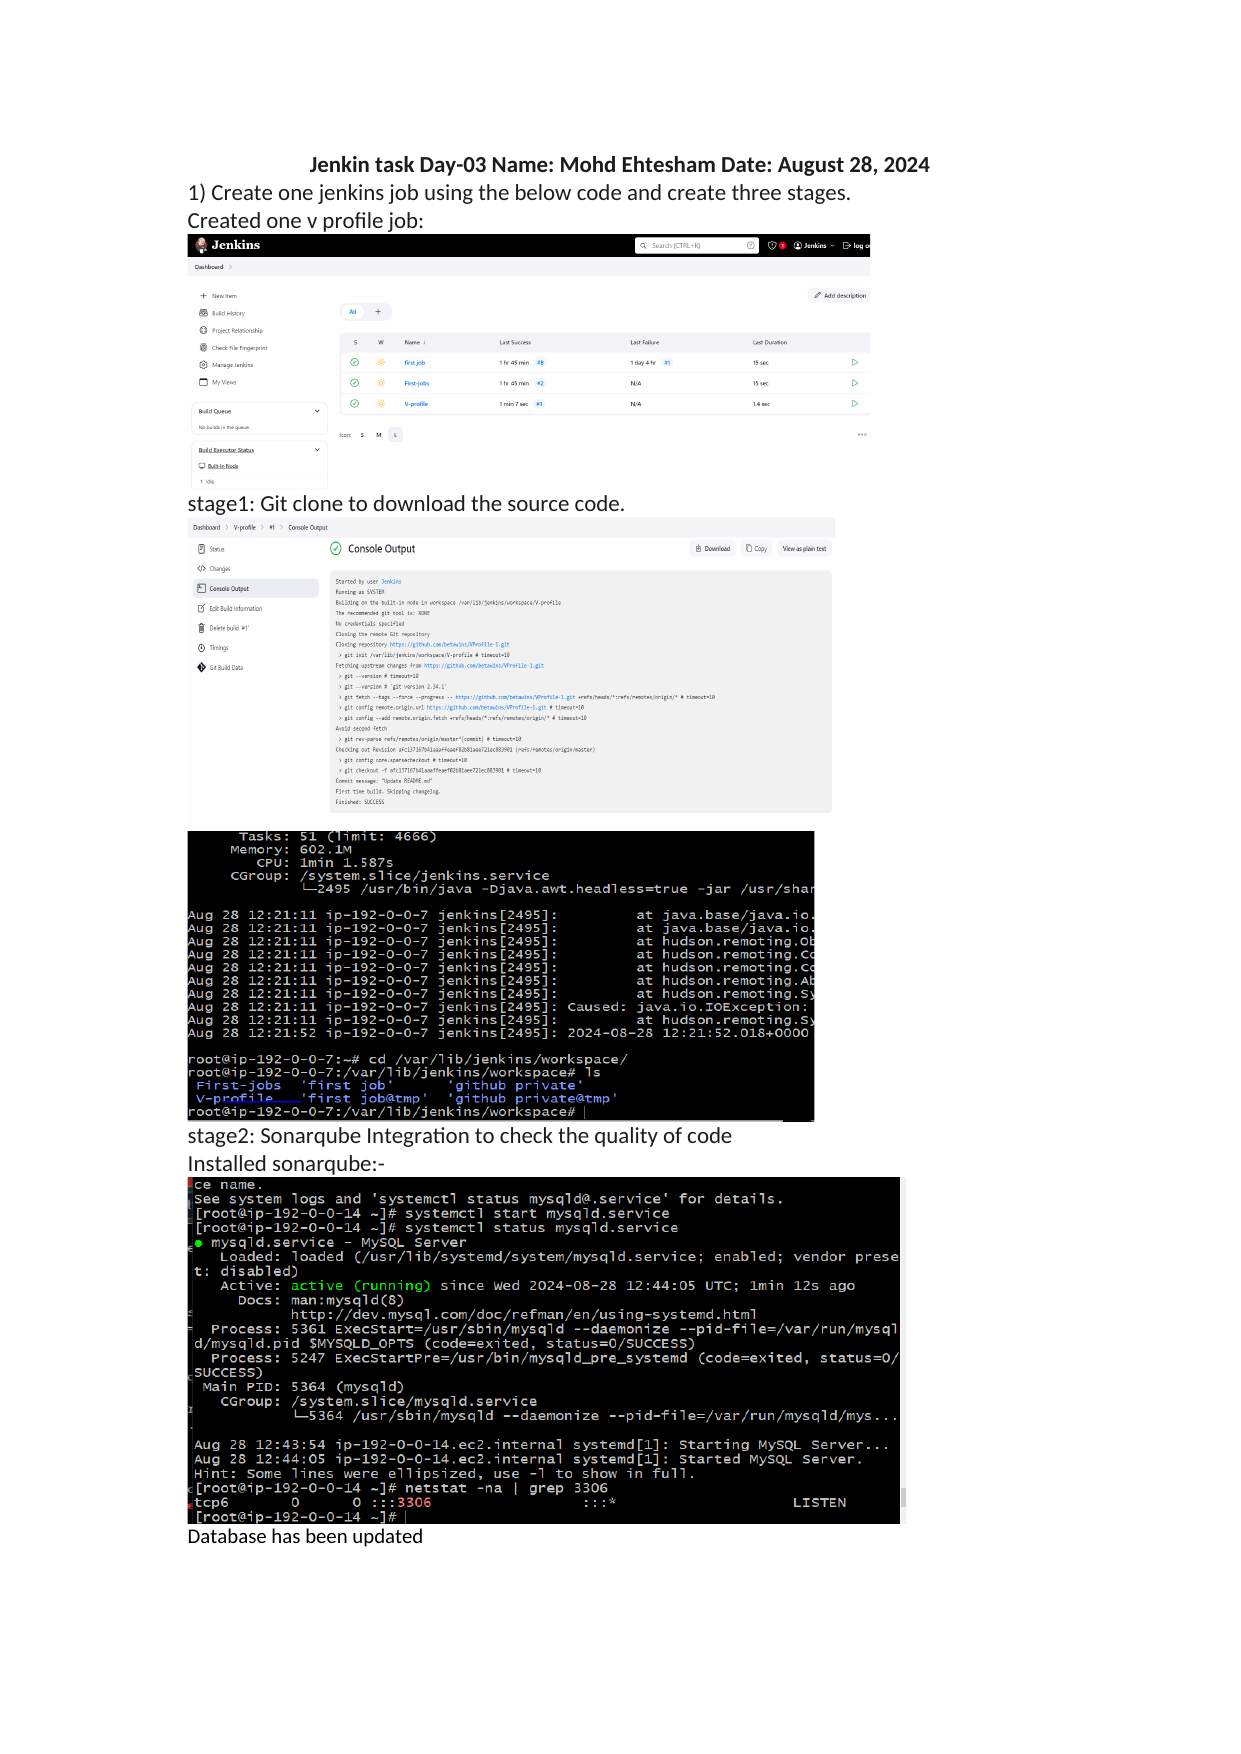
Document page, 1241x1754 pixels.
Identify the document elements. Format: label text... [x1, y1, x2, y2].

list Database has been updated [187, 1524, 1053, 1549]
picture [187, 1177, 907, 1524]
list Create one jenkins job using the below code and create three stages. [187, 178, 1053, 206]
list stage1: Git clone to download the source code. [187, 489, 1053, 517]
picture [187, 234, 871, 489]
list stage2: Sonarqube Integration to check the quality of code [187, 1121, 1053, 1149]
list Installed sonarqube:- [187, 1149, 1053, 1177]
picture [187, 517, 836, 1122]
list Created one v profile job: [187, 206, 1053, 234]
list Jenkin task Day-03 Name: Mohd Ehtesham Date: August 28, 2024 [187, 150, 1053, 178]
